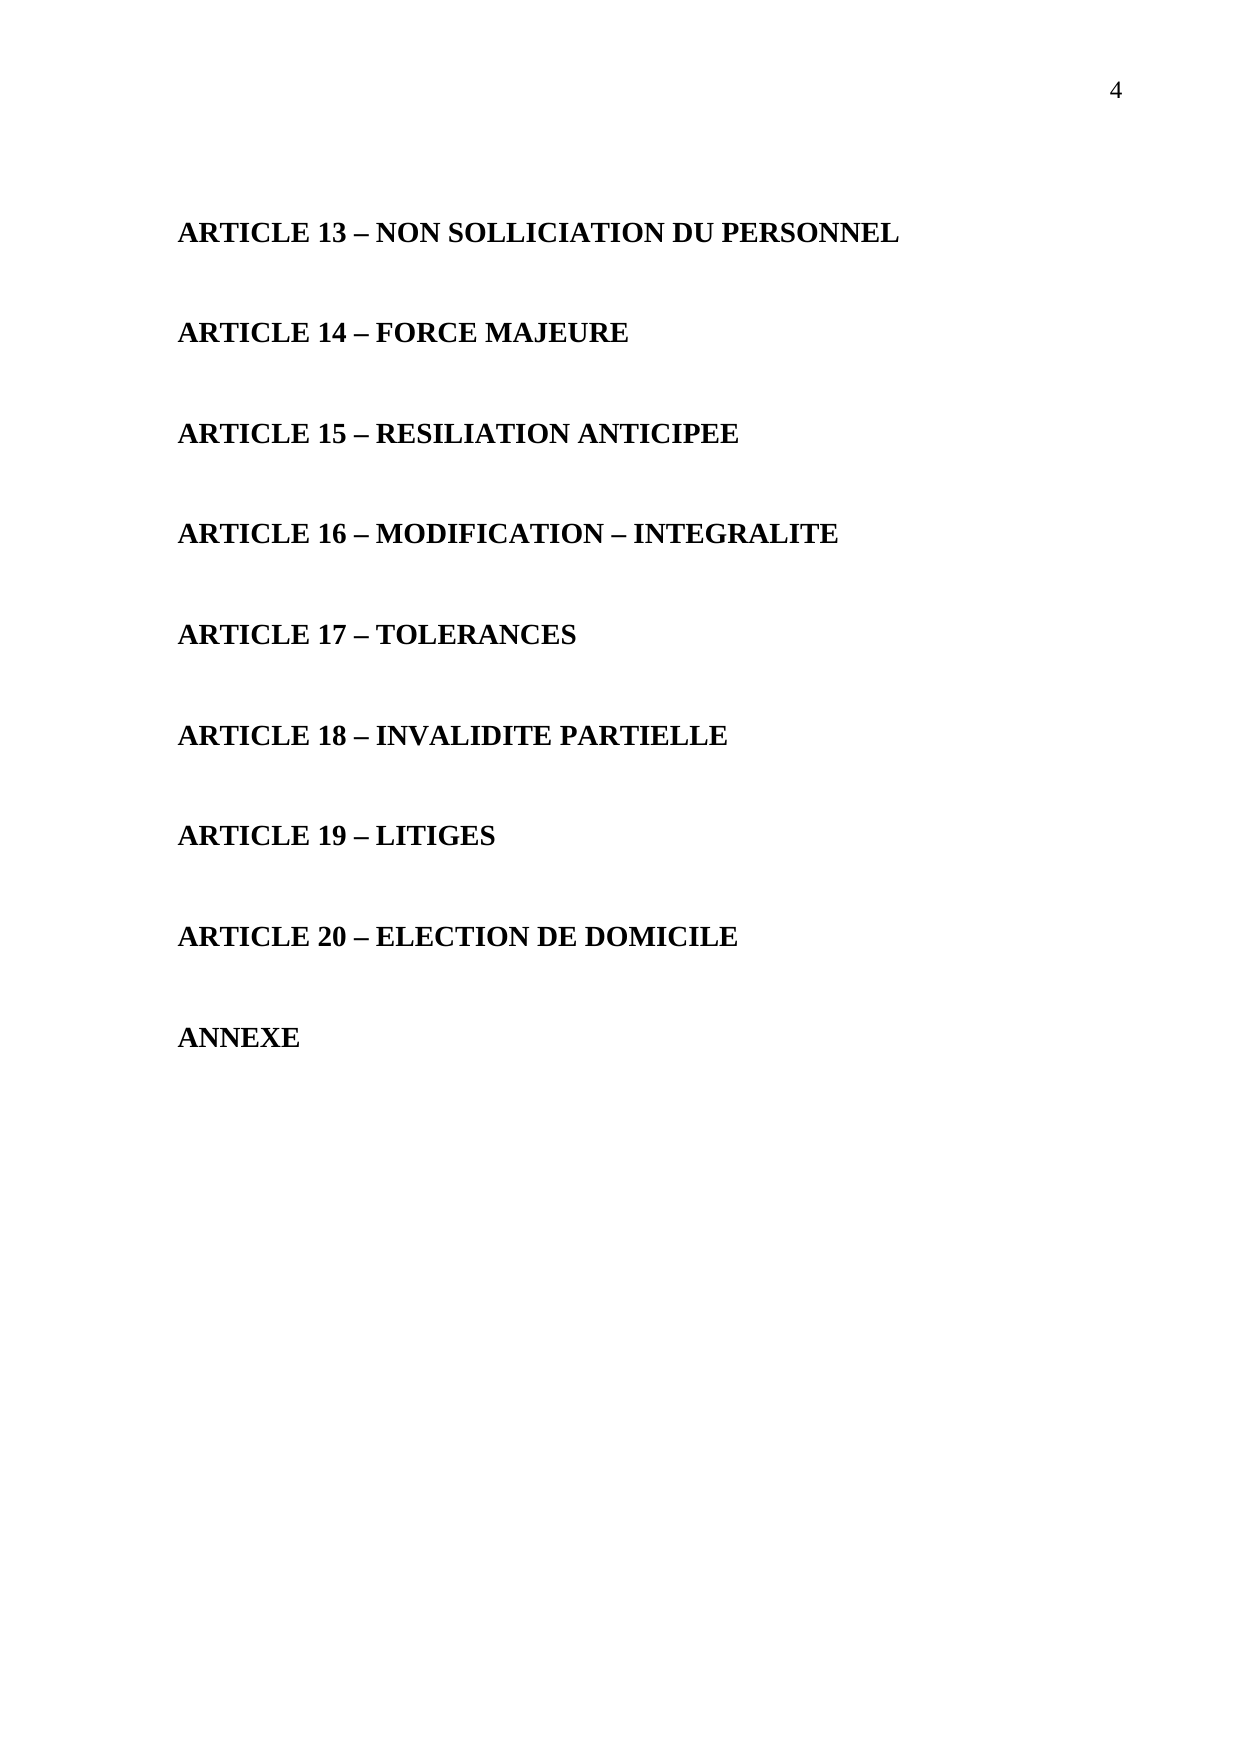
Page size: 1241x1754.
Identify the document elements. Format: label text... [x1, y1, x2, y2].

text ARTICLE 13 – NON SOLLICIATION DU PERSONNEL [177, 215, 1122, 248]
text ARTICLE 14 – FORCE MAJEURE [177, 315, 1122, 349]
text ARTICLE 16 – MODIFICATION – INTEGRALITE [177, 517, 1122, 550]
text ARTICLE 20 – ELECTION DE DOMICILE [177, 919, 1122, 953]
text ANNEXE [177, 1020, 1122, 1053]
text ARTICLE 17 – TOLERANCES [177, 617, 1122, 651]
text ARTICLE 19 – LITIGES [177, 818, 1122, 852]
text ARTICLE 18 – INVALIDITE PARTIELLE [177, 718, 1122, 751]
text ARTICLE 15 – RESILIATION ANTICIPEE [177, 416, 1122, 449]
